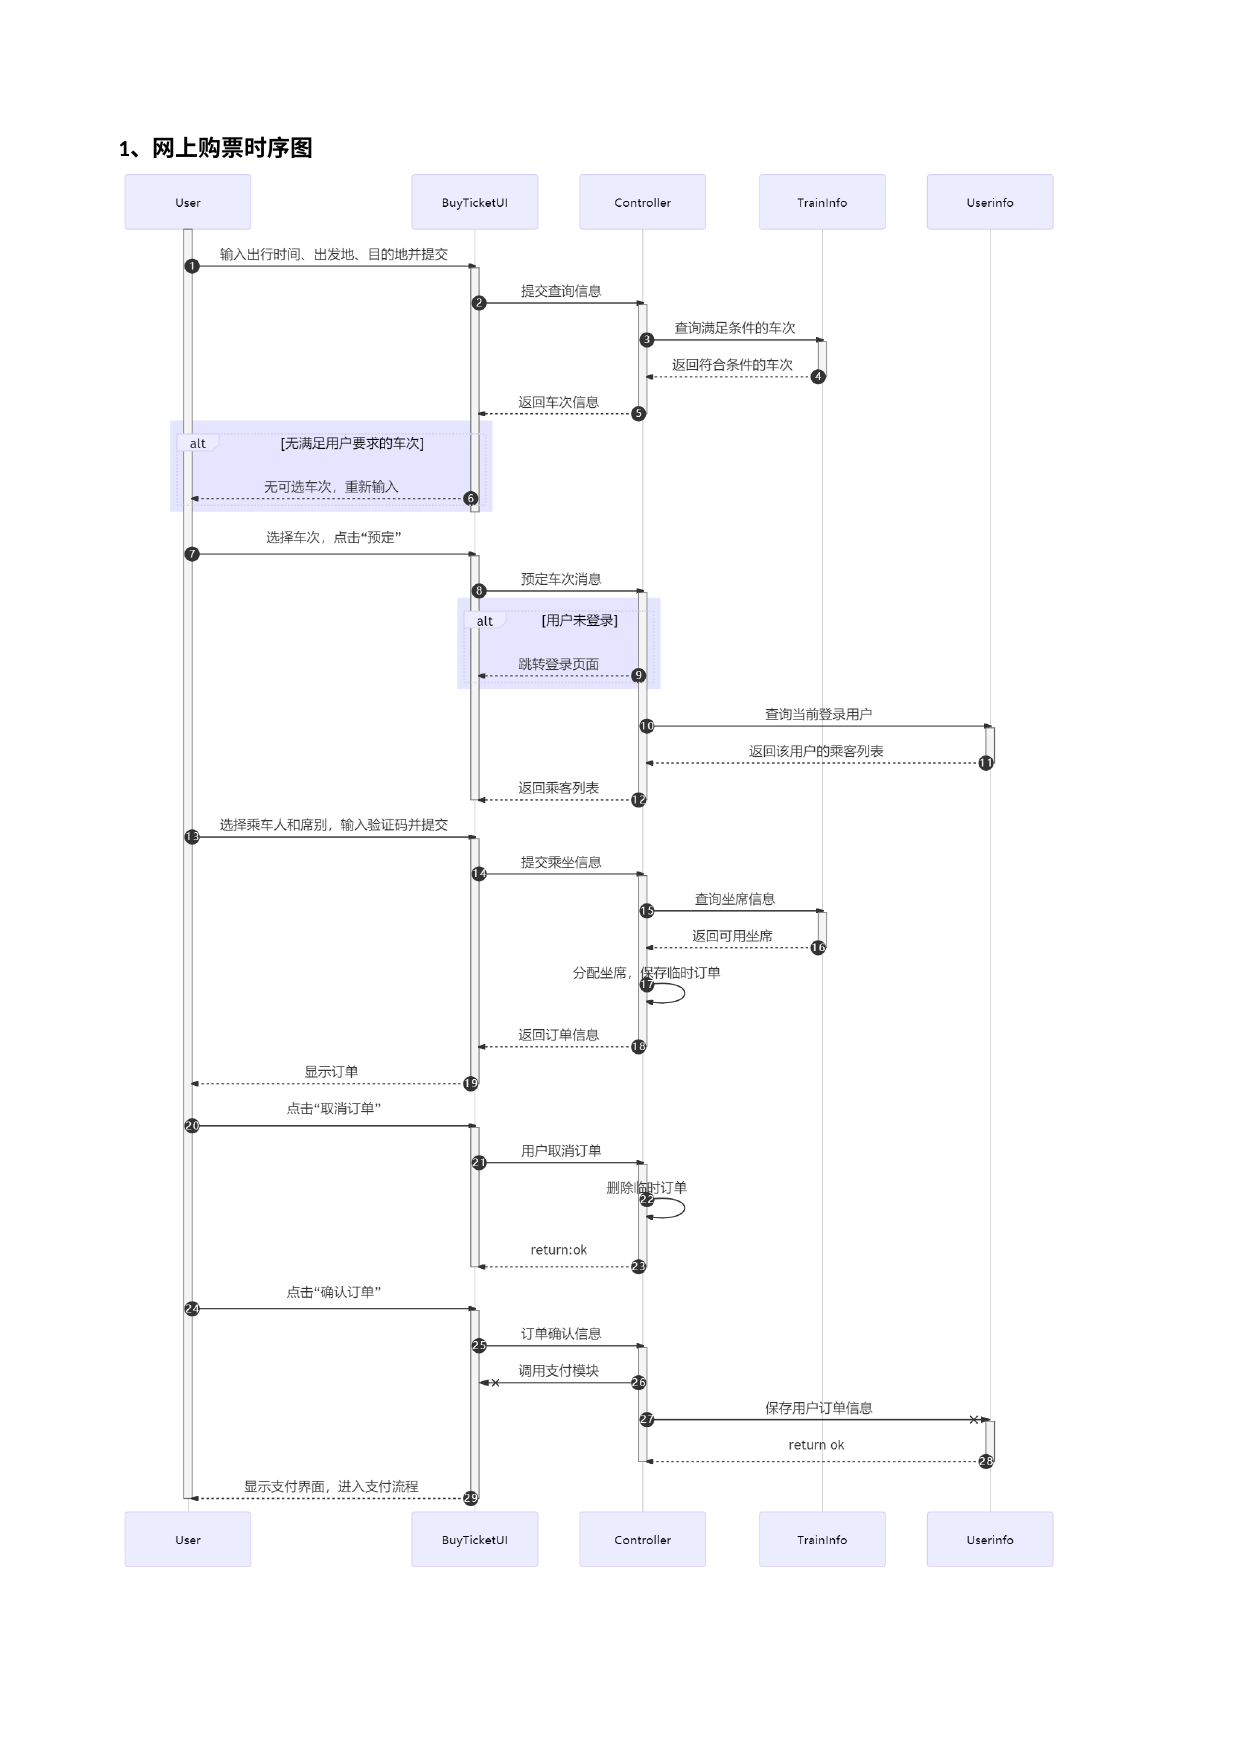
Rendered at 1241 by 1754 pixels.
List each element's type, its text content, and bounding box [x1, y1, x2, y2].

text 1、网上购票时序图 [118, 130, 1122, 164]
picture [118, 163, 1059, 1597]
